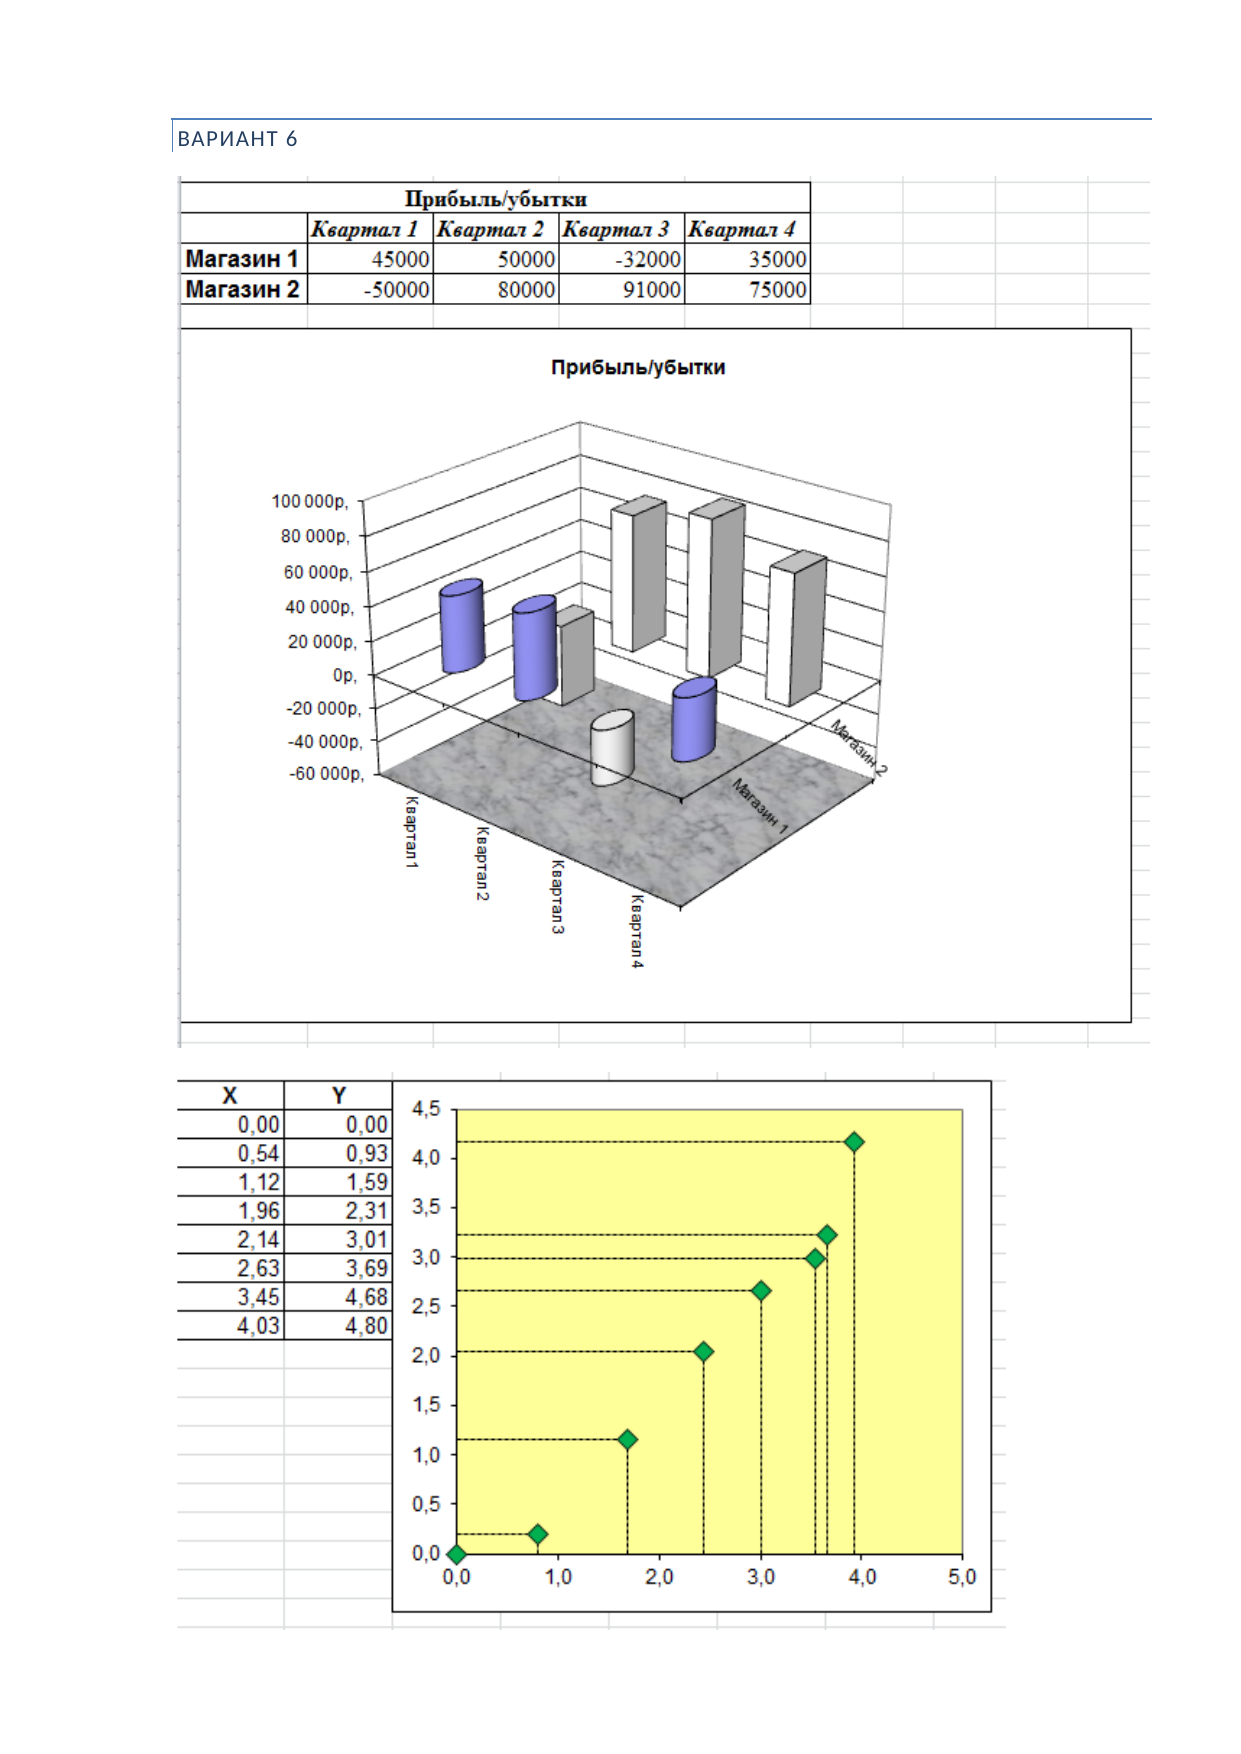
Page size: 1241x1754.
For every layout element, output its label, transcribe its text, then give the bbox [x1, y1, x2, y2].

picture [177, 1072, 1006, 1630]
subtitle Вариант 6 [173, 120, 1152, 152]
picture [177, 176, 1151, 1048]
